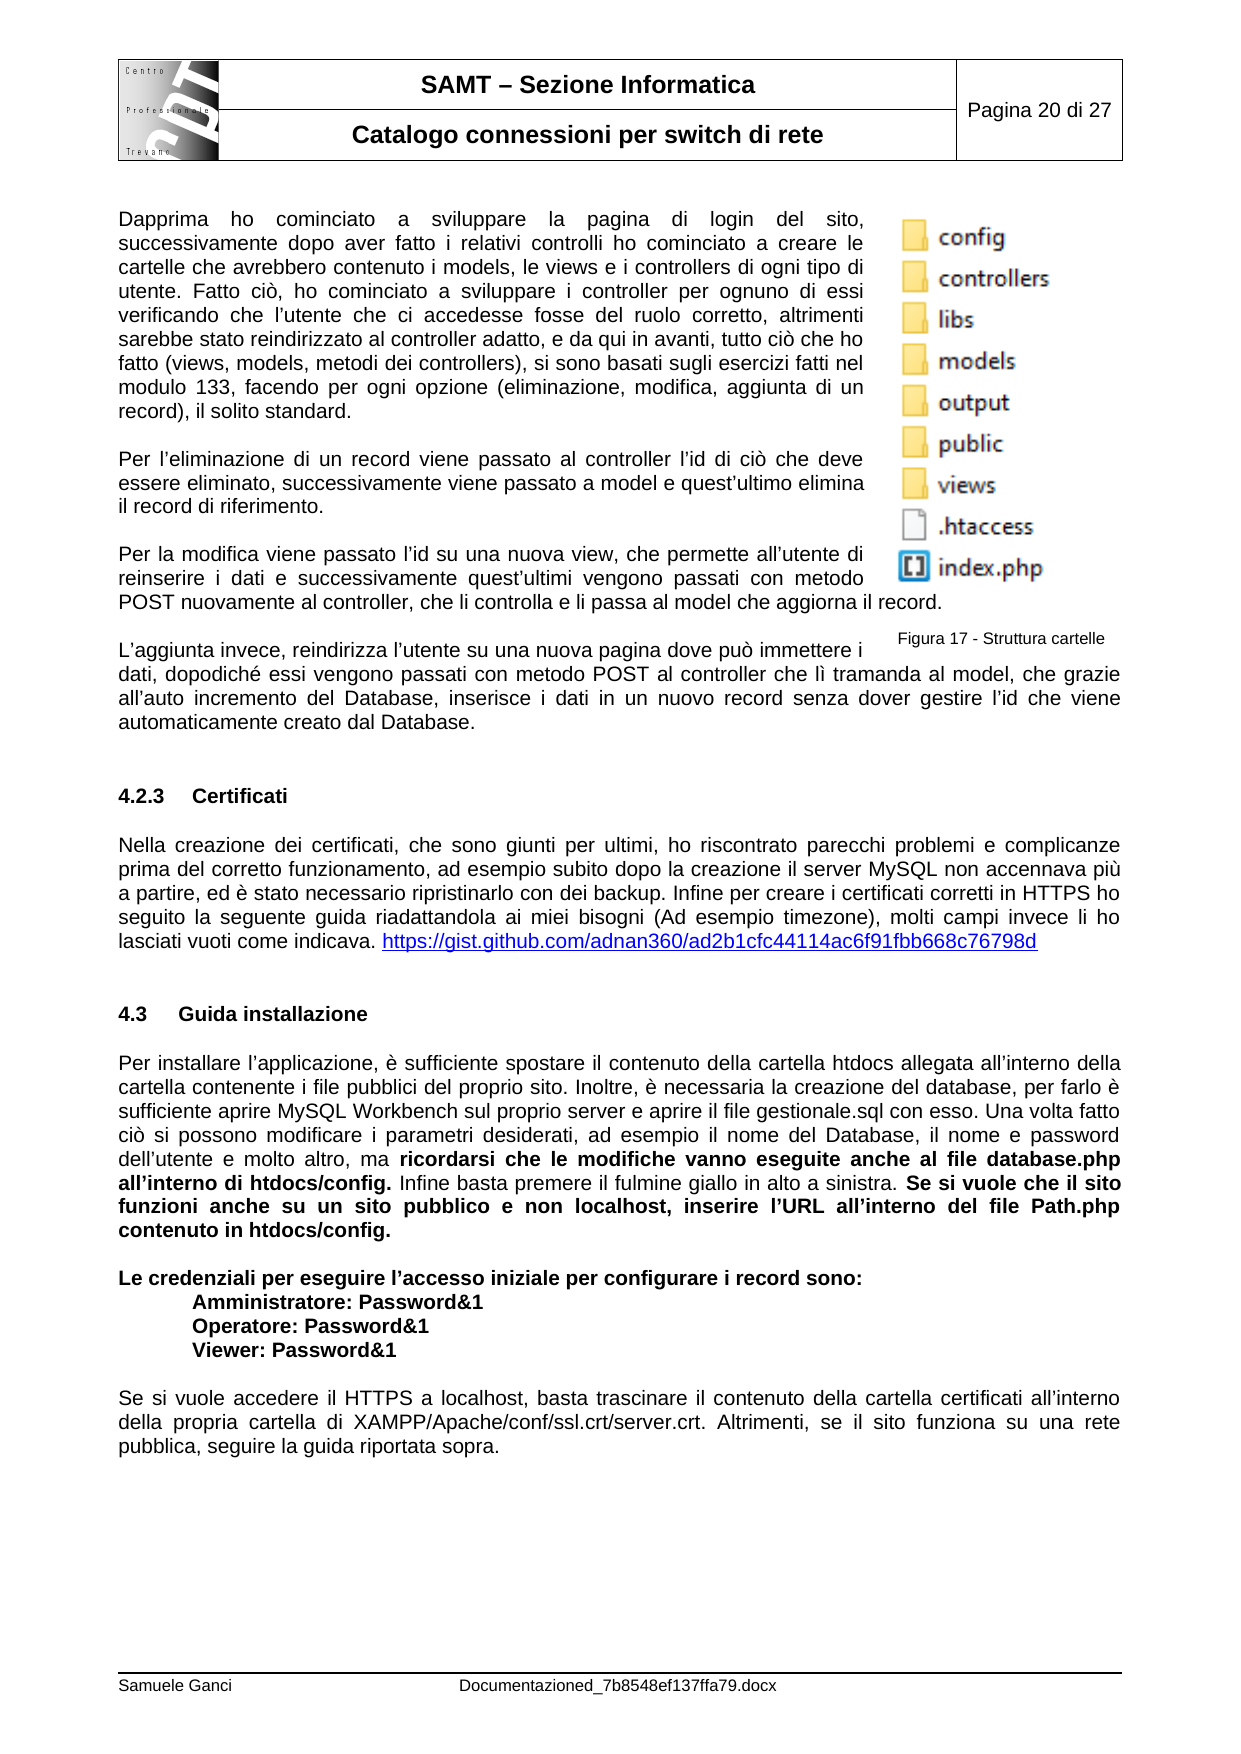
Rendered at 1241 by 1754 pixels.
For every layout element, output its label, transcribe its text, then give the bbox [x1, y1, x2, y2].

text Se si vuole accedere il HTTPS a localhost, basta trascinare il contenuto della cartella certificati all’interno della propria cartella di XAMPP/Apache/conf/ssl.crt/server.crt. Altrimenti, se il sito funziona su una rete pubblica, seguire la guida riportata sopra. [118, 1386, 1122, 1458]
text Le credenziali per eseguire l’accesso iniziale per configurare i record sono: [118, 1266, 1122, 1290]
text Operatore: Password&1 [118, 1314, 1122, 1338]
picture [883, 210, 1120, 590]
text Dapprima ho cominciato a sviluppare la pagina di login del sito, successivamente dopo aver fatto i relativi controlli ho cominciato a creare le cartelle che avrebbero contenuto i models, le views e i controllers di ogni tipo di utente. Fatto ciò, ho cominciato a sviluppare i controller per ognuno di essi verificando che l’utente che ci accedesse fosse del ruolo corretto, altrimenti sarebbe stato reindirizzato al controller adatto, e da qui in avanti, tutto ciò che ho fatto (views, models, metodi dei controllers), si sono basati sugli esercizi fatti nel modulo 133, facendo per ogni opzione (eliminazione, modifica, aggiunta di un record), il solito standard. [118, 207, 1122, 422]
text Viewer: Password&1 [118, 1338, 1122, 1362]
picture [118, 60, 219, 160]
subtitle 4.2.3 Certificati [118, 784, 1122, 808]
text L’aggiunta invece, reindirizza l’utente su una nuova pagina dove può immettere i dati, dopodiché essi vengono passati con metodo POST al controller che lì tramanda al model, che grazie all’auto incremento del Database, inserisce i dati in un nuovo record senza dover gestire l’id che viene automaticamente creato dal Database. [118, 638, 1122, 734]
text Per installare l’applicazione, è sufficiente spostare il contenuto della cartella htdocs allegata all’interno della cartella contenente i file pubblici del proprio sito. Inoltre, è necessaria la creazione del database, per farlo è sufficiente aprire MySQL Workbench sul proprio server e aprire il file gestionale.sql con esso. Una volta fatto ciò si possono modificare i parametri desiderati, ad esempio il nome del Database, il nome e password dell’utente e molto altro, ma ricordarsi che le modifiche vanno eseguite anche al file database.php all’interno di htdocs/config. Infine basta premere il fulmine giallo in alto a sinistra. Se si vuole che il sito funzioni anche su un sito pubblico e non localhost, inserire l’URL all’interno del file Path.php contenuto in htdocs/config. [118, 1051, 1122, 1242]
text Per la modifica viene passato l’id su una nuova view, che permette all’utente di reinserire i dati e successivamente quest’ultimi vengono passati con metodo POST nuovamente al controller, che li controlla e li passa al model che aggiorna il record. [118, 542, 1122, 614]
subtitle 4.3 Guida installazione [118, 1002, 1122, 1026]
text Per l’eliminazione di un record viene passato al controller l’id di ciò che deve essere eliminato, successivamente viene passato a model e quest’ultimo elimina il record di riferimento. [118, 446, 883, 518]
text Amministratore: Password&1 [118, 1290, 1122, 1314]
text Nella creazione dei certificati, che sono giunti per ultimi, ho riscontrato parecchi problemi e complicanze prima del corretto funzionamento, ad esempio subito dopo la creazione il server MySQL non accennava più a partire, ed è stato necessario ripristinarlo con dei backup. Infine per creare i certificati corretti in HTTPS ho seguito la seguente guida riadattandola ai miei bisogni (Ad esempio timezone), molti campi invece li ho lasciati vuoti come indicava. https://gist.github.com/adnan360/ad2b1cfc44114ac6f91fbb668c76798d [118, 833, 1122, 953]
